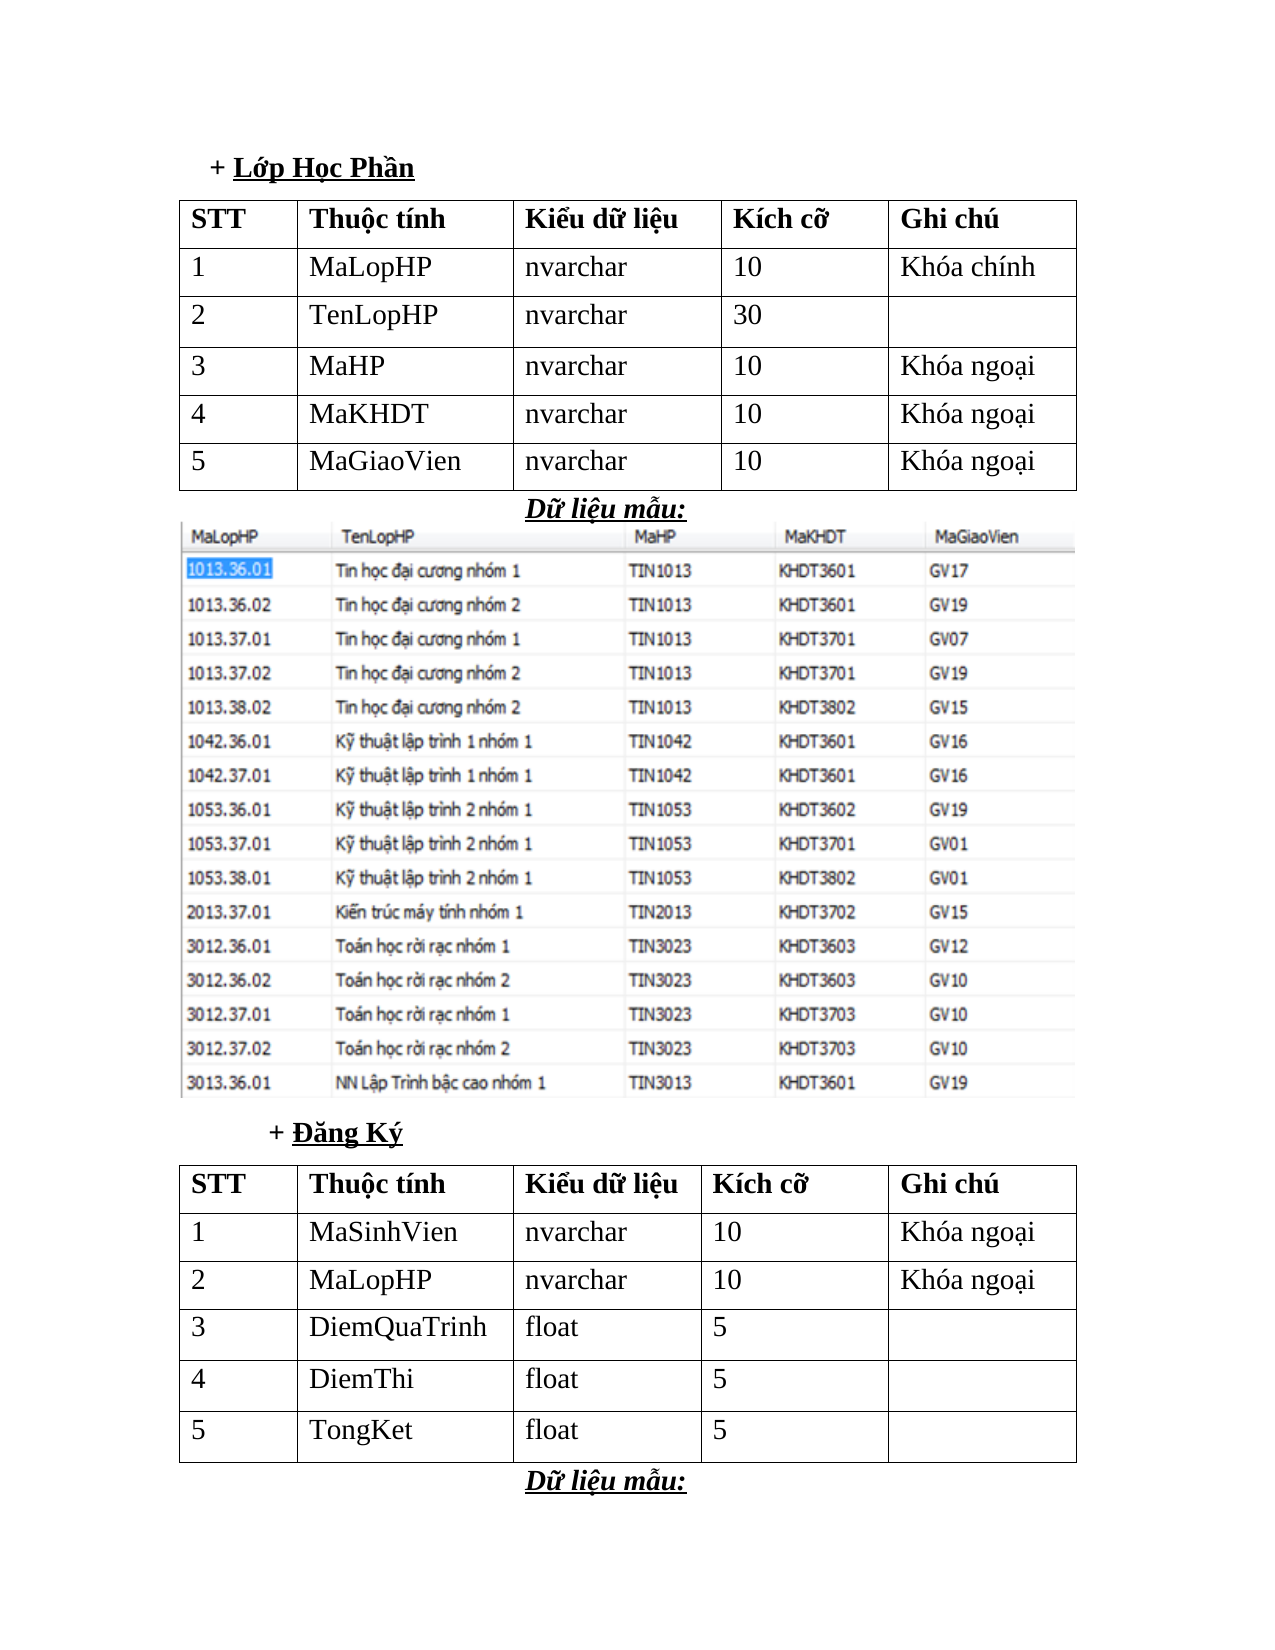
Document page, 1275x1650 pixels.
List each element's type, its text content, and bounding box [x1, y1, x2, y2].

table_cell MaSinhVien [298, 1214, 513, 1261]
table_cell MaLopHP [298, 249, 513, 296]
table_header STT [180, 1166, 297, 1213]
table_cell TongKet [298, 1412, 513, 1462]
table_cell 5 [180, 444, 297, 490]
table_cell 4 [180, 396, 297, 442]
table_header Ghi chú [889, 1166, 1076, 1213]
table_cell nvarchar [514, 396, 721, 442]
table_header Kích cỡ [722, 201, 888, 248]
table_cell MaKHDT [298, 396, 513, 442]
text + Đăng Ký [150, 1115, 1125, 1148]
table_header Kích cỡ [702, 1166, 888, 1213]
table_cell Khóa ngoại [889, 444, 1076, 490]
table_cell DiemQuaTrinh [298, 1310, 513, 1360]
table_cell float [514, 1310, 701, 1360]
table_cell 5 [180, 1412, 297, 1462]
table_cell 1 [180, 249, 297, 296]
table_header Kiểu dữ liệu [514, 201, 721, 248]
table_cell Khóa chính [889, 249, 1076, 296]
table_cell nvarchar [514, 249, 721, 296]
table_cell TenLopHP [298, 297, 513, 347]
table_cell MaLopHP [298, 1262, 513, 1308]
table_header Thuộc tính [298, 201, 513, 248]
table_cell 2 [180, 297, 297, 347]
table_cell 10 [722, 444, 888, 490]
table_cell nvarchar [514, 444, 721, 490]
table_cell nvarchar [514, 1262, 701, 1308]
table_cell 4 [180, 1361, 297, 1411]
table_cell MaHP [298, 348, 513, 395]
text Dữ liệu mẫu: [150, 491, 1125, 525]
table_cell 5 [702, 1361, 888, 1411]
table_cell 3 [180, 1310, 297, 1360]
table_cell 1 [180, 1214, 297, 1261]
table_cell Khóa ngoại [889, 1262, 1076, 1308]
table_cell 10 [722, 396, 888, 442]
table_cell MaGiaoVien [298, 444, 513, 490]
table_cell [889, 1361, 1076, 1411]
table_cell [889, 1412, 1076, 1462]
table_cell 30 [722, 297, 888, 347]
table_cell Khóa ngoại [889, 348, 1076, 395]
table_cell nvarchar [514, 297, 721, 347]
table_cell [889, 1310, 1076, 1360]
picture [178, 525, 1075, 1098]
text + Lớp Học Phần [150, 150, 1125, 183]
table_cell 10 [702, 1214, 888, 1261]
table_cell 5 [702, 1310, 888, 1360]
table_cell nvarchar [514, 348, 721, 395]
table_cell nvarchar [514, 1214, 701, 1261]
table_cell 2 [180, 1262, 297, 1308]
text Dữ liệu mẫu: [150, 1463, 1125, 1497]
table_cell 10 [722, 249, 888, 296]
table_header Thuộc tính [298, 1166, 513, 1213]
table_header Kiểu dữ liệu [514, 1166, 701, 1213]
table_cell 5 [702, 1412, 888, 1462]
table_cell Khóa ngoại [889, 1214, 1076, 1261]
table_cell Khóa ngoại [889, 396, 1076, 442]
table_header STT [180, 201, 297, 248]
table_header Ghi chú [889, 201, 1076, 248]
table_cell DiemThi [298, 1361, 513, 1411]
table_cell 10 [722, 348, 888, 395]
table_cell 10 [702, 1262, 888, 1308]
table_cell [889, 297, 1076, 347]
table_cell float [514, 1412, 701, 1462]
table_cell float [514, 1361, 701, 1411]
table_cell 3 [180, 348, 297, 395]
